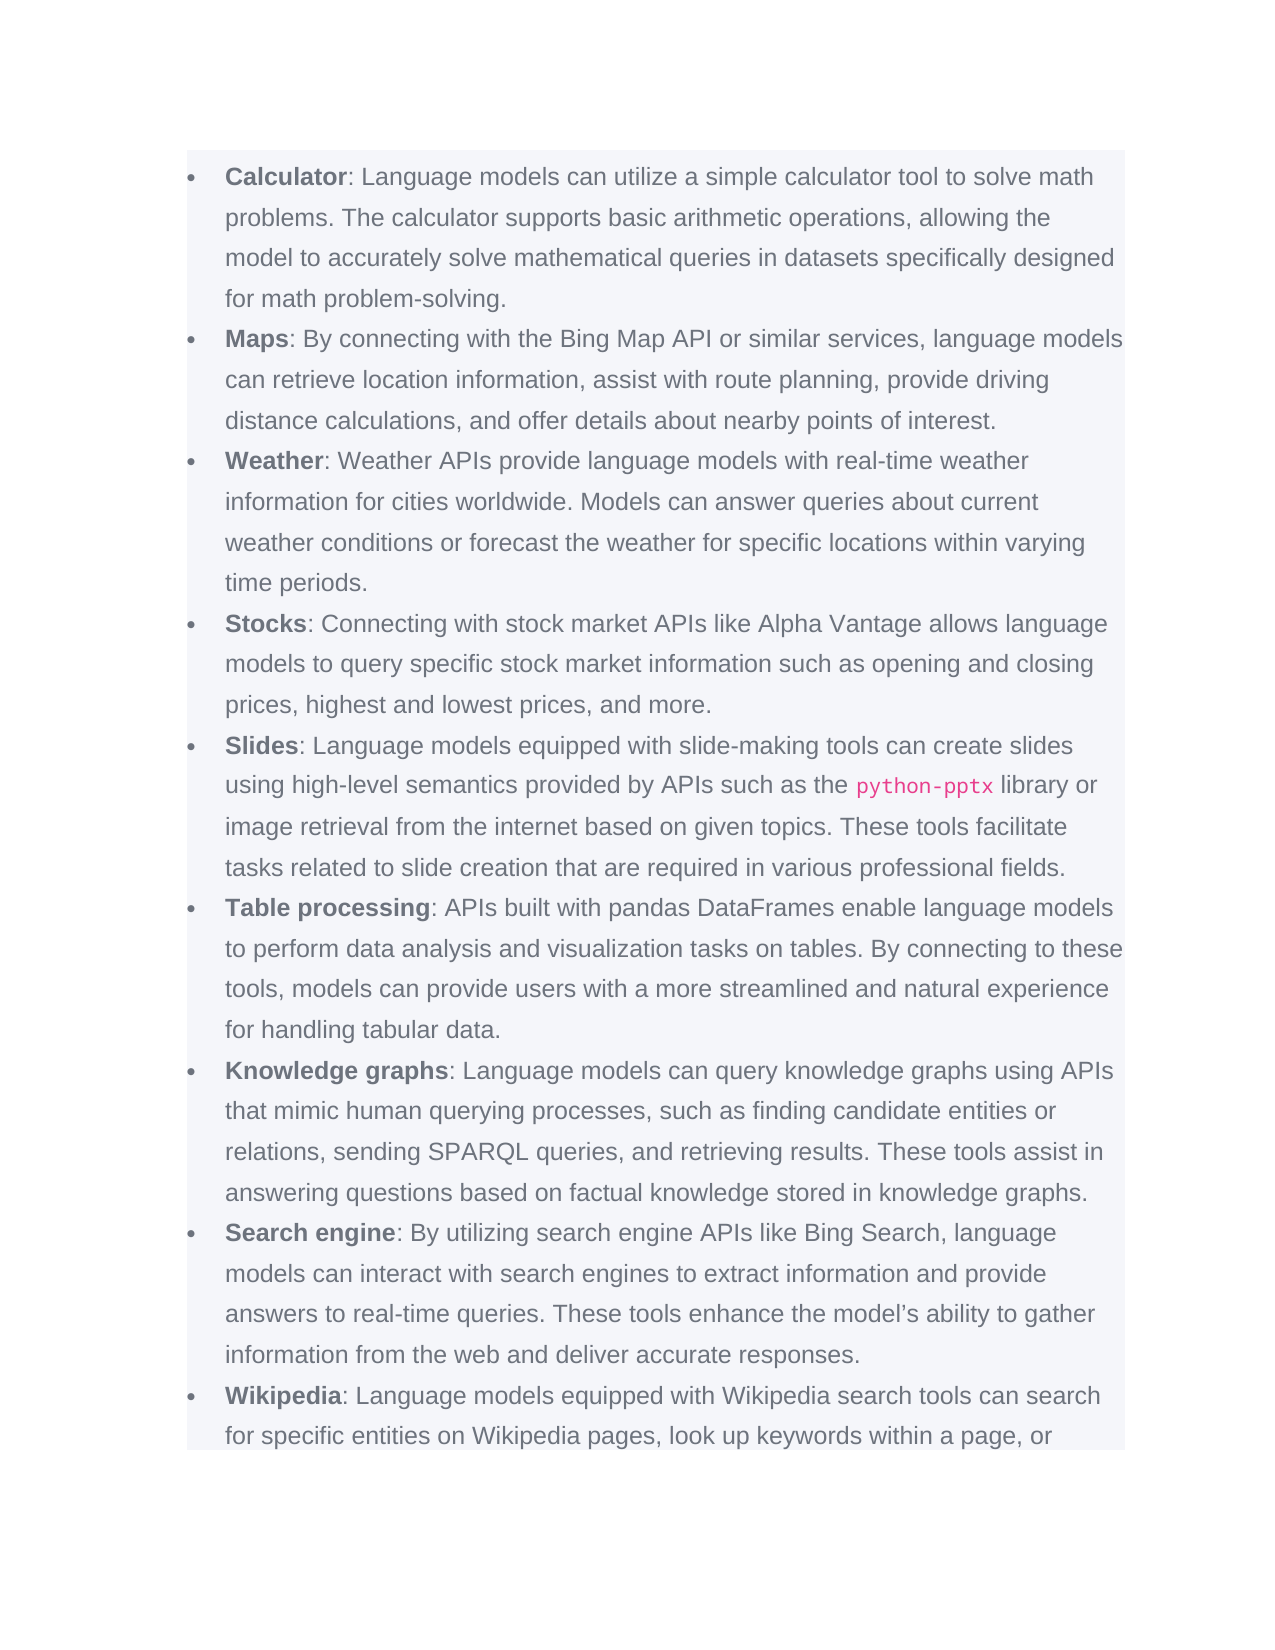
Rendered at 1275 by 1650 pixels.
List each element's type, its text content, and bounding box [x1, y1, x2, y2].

list Stocks: Connecting with stock market APIs like Alpha Vantage allows language models to query specific stock market information such as opening and closing prices, highest and lowest prices, and more. [187, 597, 1125, 719]
list Knowledge graphs: Language models can query knowledge graphs using APIs that mimic human querying processes, such as finding candidate entities or relations, sending SPARQL queries, and retrieving results. These tools assist in answering questions based on factual knowledge stored in knowledge graphs. [187, 1044, 1125, 1206]
list Maps: By connecting with the Bing Map API or similar services, language models can retrieve location information, assist with route planning, provide driving distance calculations, and offer details about nearby points of interest. [187, 312, 1125, 434]
list Weather: Weather APIs provide language models with real-time weather information for cities worldwide. Models can answer queries about current weather conditions or forecast the weather for specific locations within varying time periods. [187, 434, 1125, 597]
list Table processing: APIs built with pandas DataFrames enable language models to perform data analysis and visualization tasks on tables. By connecting to these tools, models can provide users with a more streamlined and natural experience for handling tabular data. [187, 881, 1125, 1044]
list Search engine: By utilizing search engine APIs like Bing Search, language models can interact with search engines to extract information and provide answers to real-time queries. These tools enhance the model’s ability to gather information from the web and deliver accurate responses. [187, 1206, 1125, 1369]
list Calculator: Language models can utilize a simple calculator tool to solve math problems. The calculator supports basic arithmetic operations, allowing the model to accurately solve mathematical queries in datasets specifically designed for math problem-solving. [187, 150, 1125, 312]
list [187, 1369, 1125, 1450]
list Slides: Language models equipped with slide-making tools can create slides using high-level semantics provided by APIs such as the python-pptx library or image retrieval from the internet based on given topics. These tools facilitate tasks related to slide creation that are required in various professional fields. [187, 719, 1125, 881]
